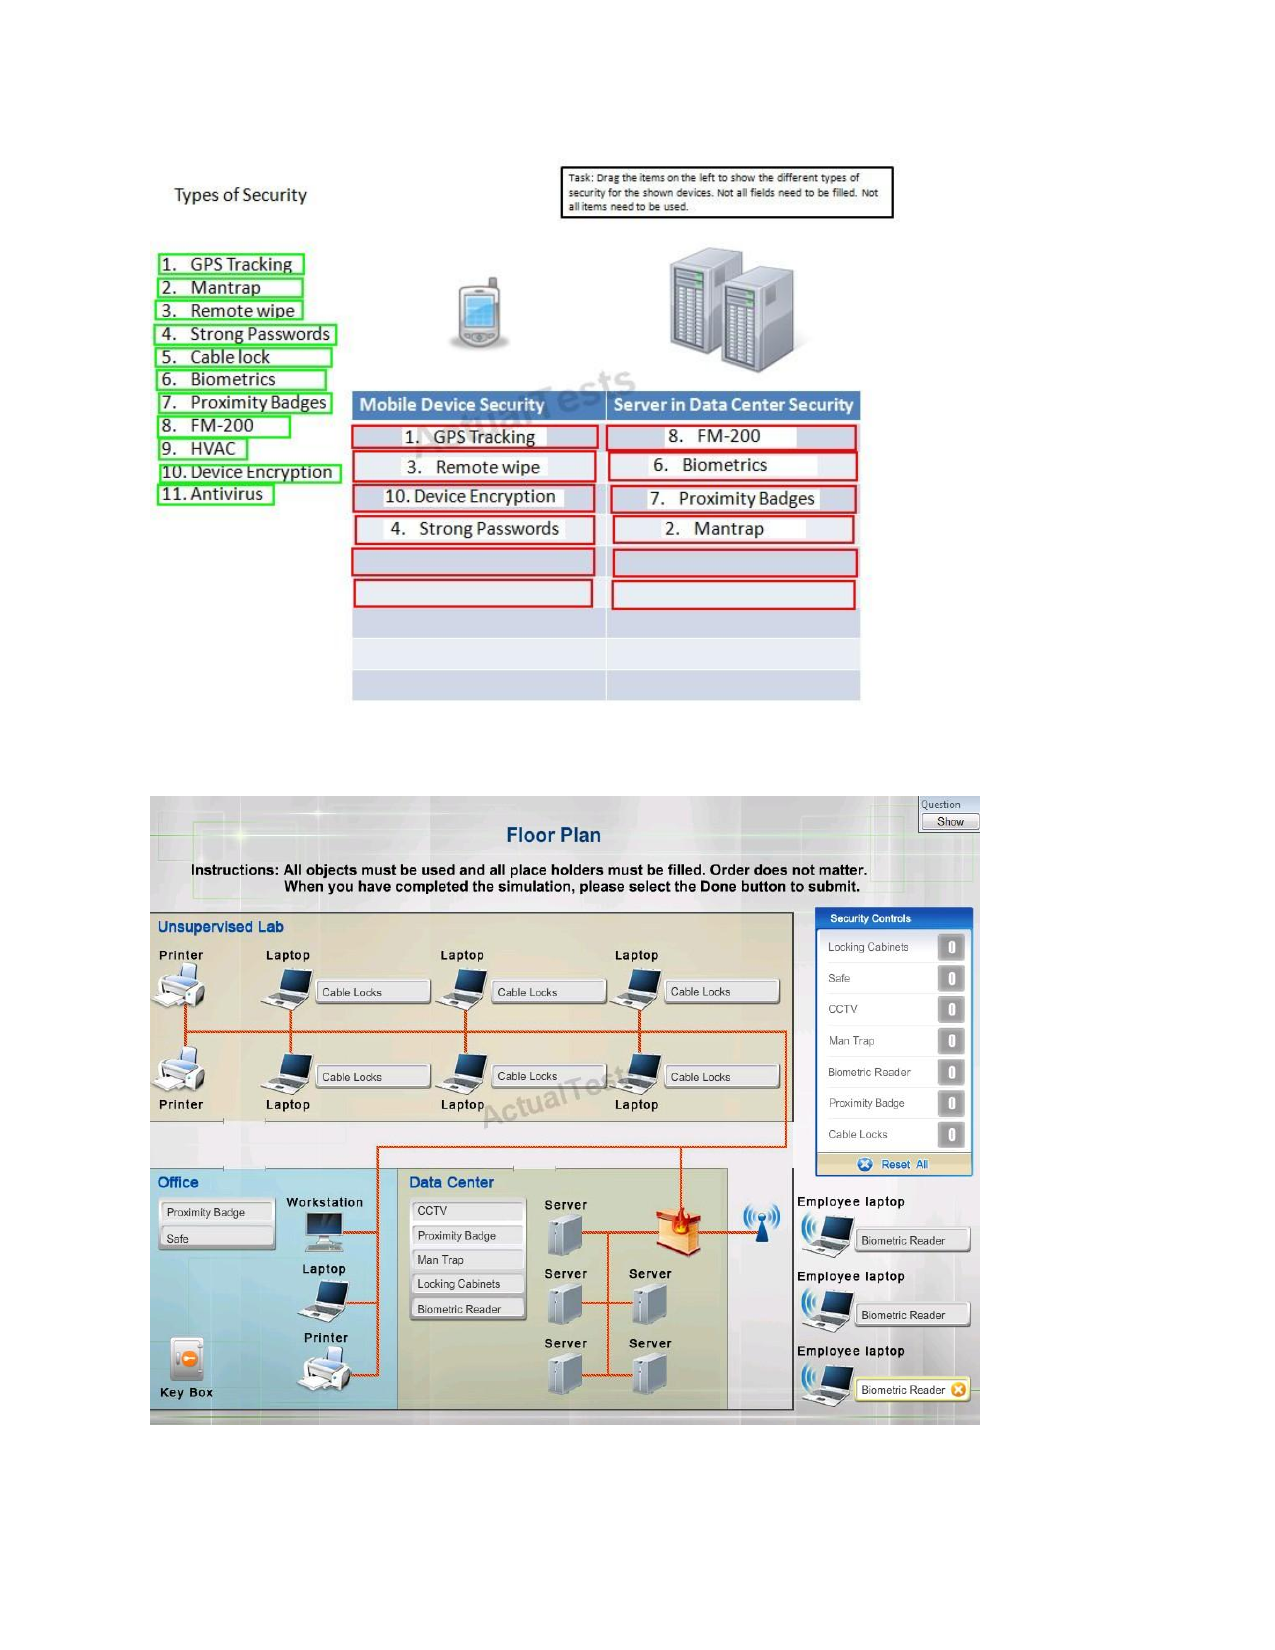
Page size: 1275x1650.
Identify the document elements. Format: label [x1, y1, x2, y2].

picture [150, 150, 909, 719]
picture [150, 796, 980, 1425]
